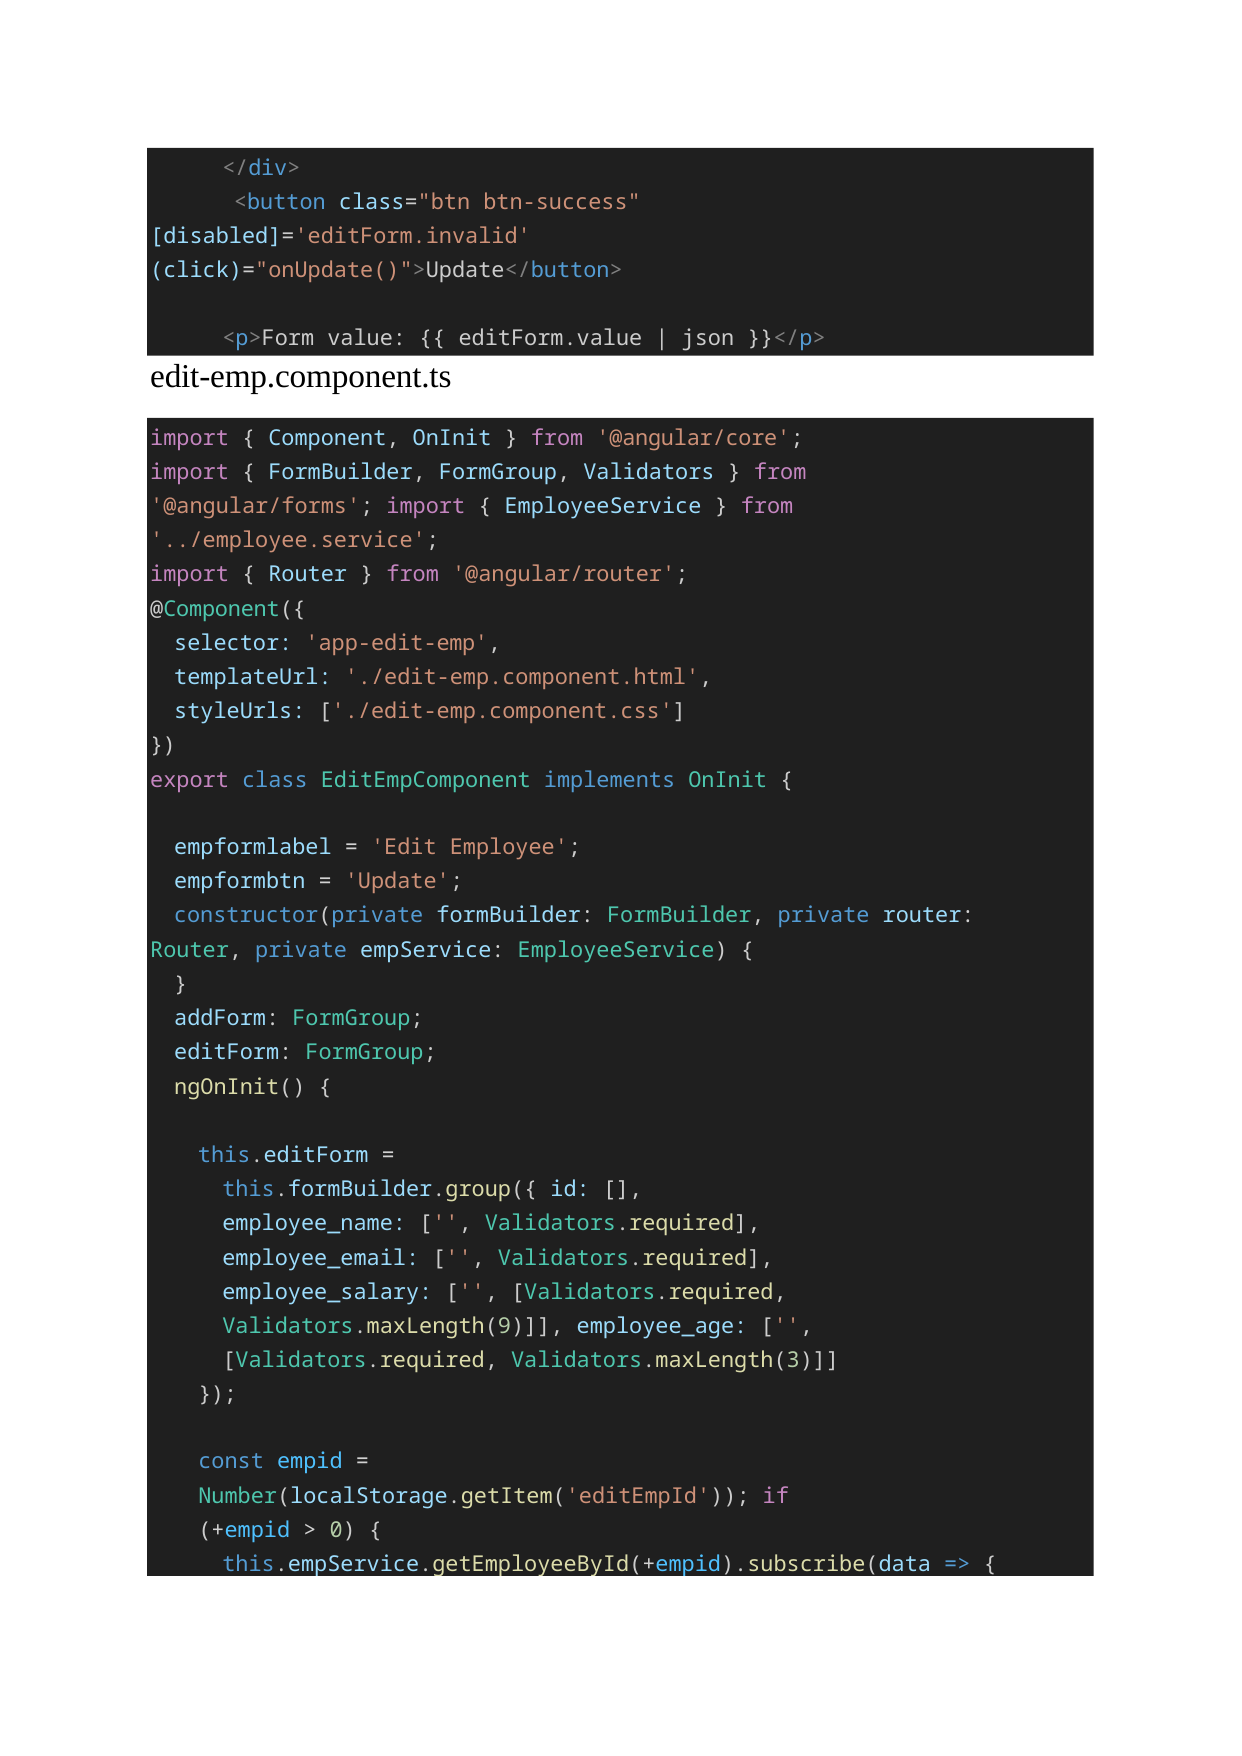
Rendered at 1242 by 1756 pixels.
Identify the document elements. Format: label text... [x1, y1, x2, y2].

text edit-emp.component.ts [150, 356, 1106, 394]
